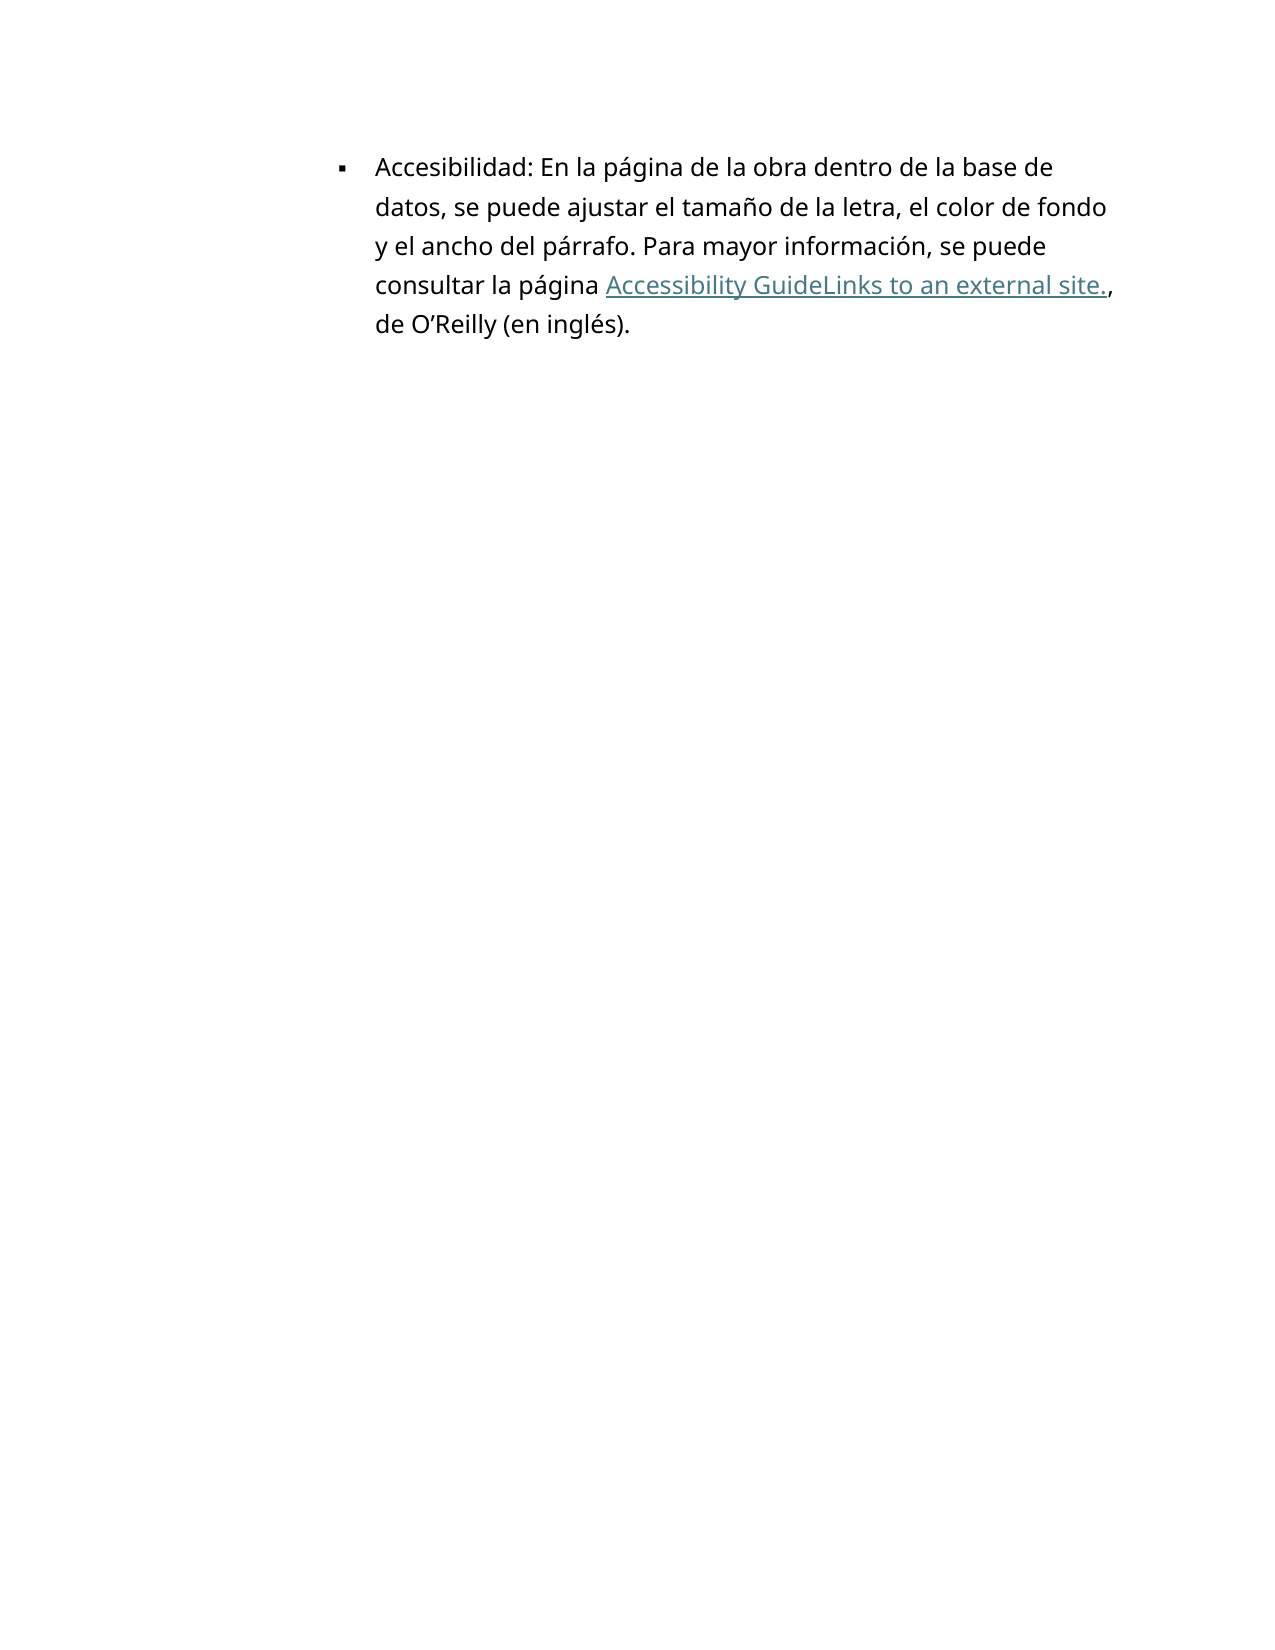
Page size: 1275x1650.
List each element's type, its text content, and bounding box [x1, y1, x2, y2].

list Accesibilidad: En la página de la obra dentro de la base de datos, se puede ajustar el tamaño de la letra, el color de fondo y el ancho del párrafo. Para mayor información, se puede consultar la página Accessibility GuideLinks to an external site., de O’Reilly (en inglés). [337, 150, 1125, 341]
